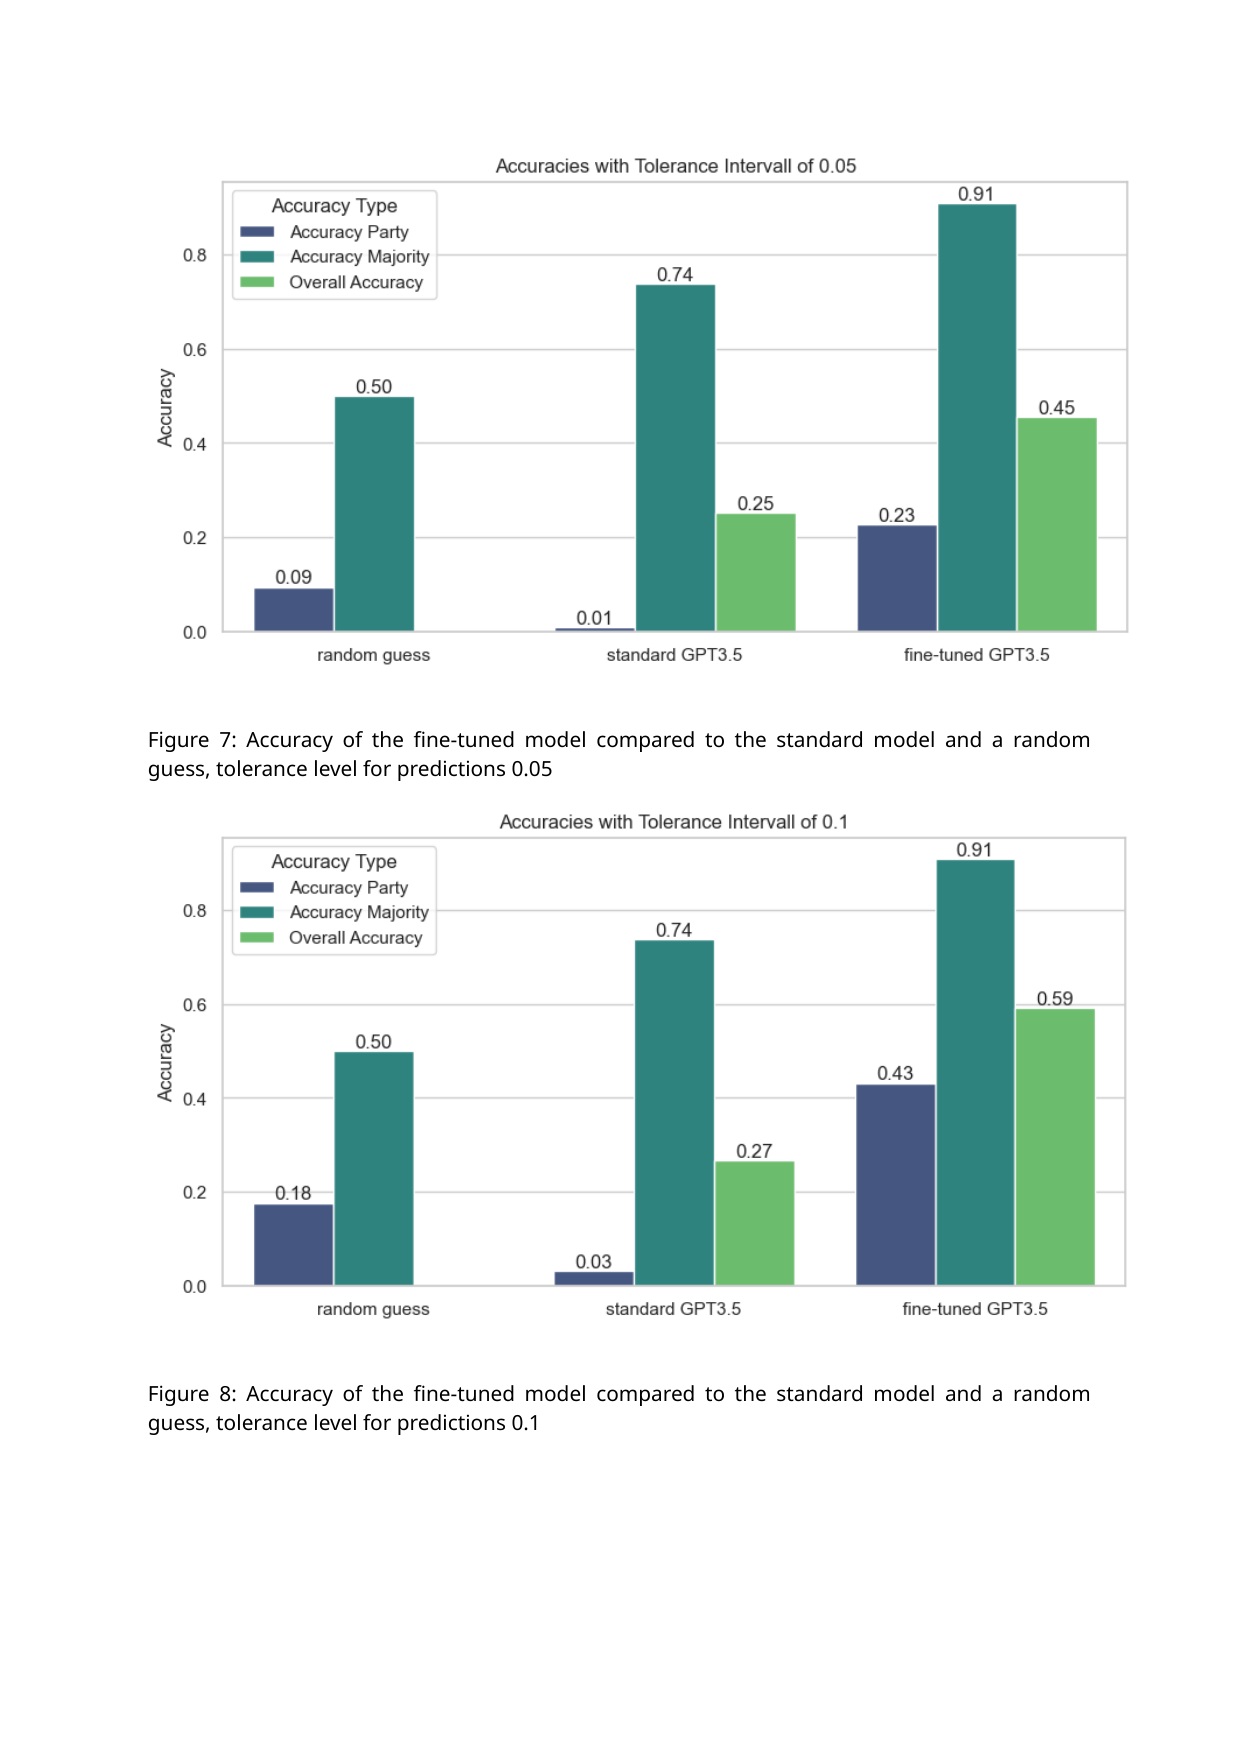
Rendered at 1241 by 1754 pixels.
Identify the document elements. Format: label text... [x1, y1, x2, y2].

picture [147, 147, 1139, 675]
picture [147, 803, 1137, 1329]
